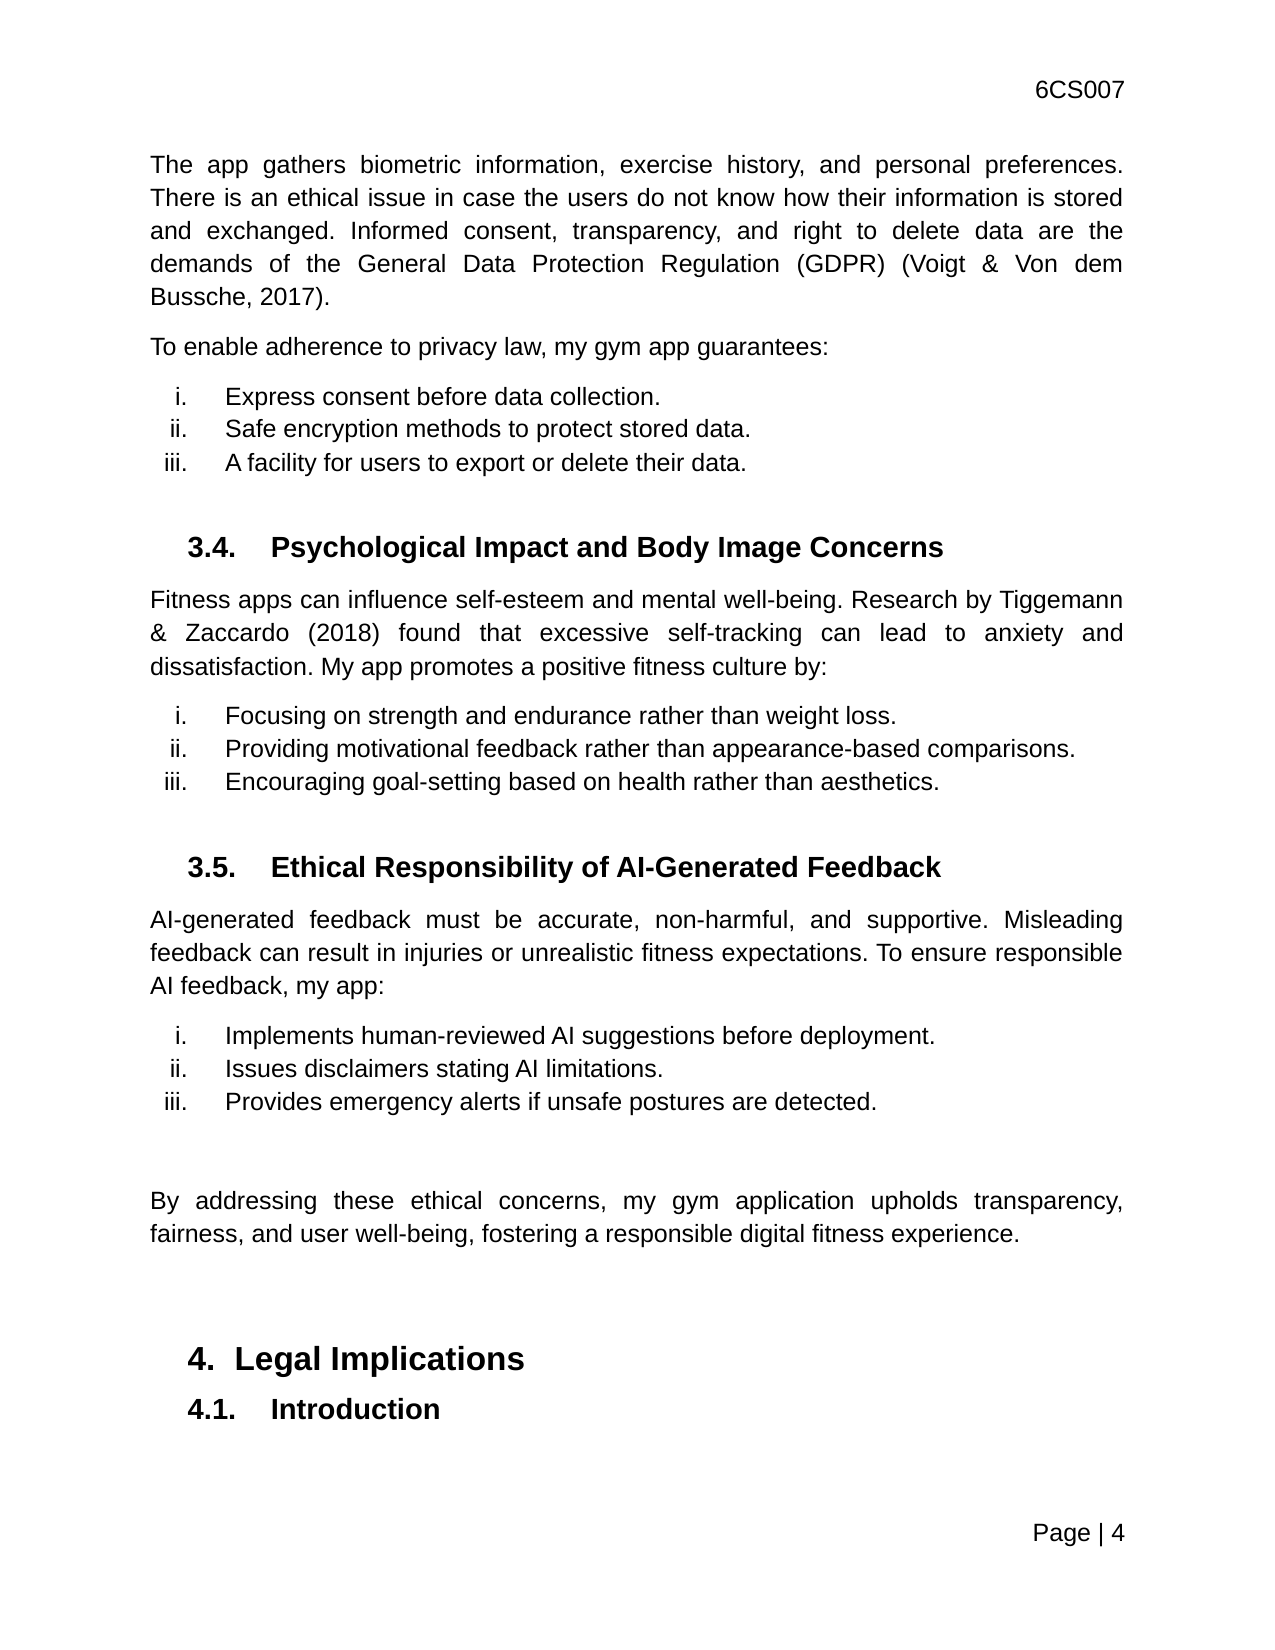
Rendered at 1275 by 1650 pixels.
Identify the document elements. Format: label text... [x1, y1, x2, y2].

list Encouraging goal-setting based on health rather than aesthetics. [187, 767, 1125, 796]
text The app gathers biometric information, exercise history, and personal preferences. There is an ethical issue in case the users do not know how their information is stored and exchanged. Informed consent, transparency, and right to delete data are the demands of the General Data Protection Regulation (GDPR) (Voigt & Von dem Bussche, 2017). [150, 150, 1125, 311]
text By addressing these ethical concerns, my gym application upholds transparency, fairness, and user well-being, fostering a responsible digital fitness experience. [150, 1186, 1125, 1248]
text AI-generated feedback must be accurate, non-harmful, and supportive. Misleading feedback can result in injuries or unrealistic fitness expectations. To ensure responsible AI feedback, my app: [150, 905, 1125, 1000]
list Providing motivational feedback rather than appearance-based comparisons. [187, 734, 1125, 763]
text To enable adherence to privacy law, my gym app guarantees: [150, 332, 1125, 361]
list Focusing on strength and endurance rather than weight loss. [187, 701, 1125, 730]
list Express consent before data collection. [187, 381, 1125, 410]
list Implements human-reviewed AI suggestions before deployment. [187, 1021, 1125, 1049]
text Fitness apps can influence self-esteem and mental well-being. Research by Tiggemann & Zaccardo (2018) found that excessive self-tracking can lead to anxiety and dissatisfaction. My app promotes a positive fitness culture by: [150, 585, 1125, 680]
subtitle Legal Implications [187, 1339, 1125, 1378]
list Safe encryption methods to protect stored data. [187, 414, 1125, 443]
subtitle Psychological Impact and Body Image Concerns [187, 530, 1125, 564]
list A facility for users to export or delete their data. [187, 447, 1125, 476]
list Provides emergency alerts if unsafe postures are detected. [187, 1087, 1125, 1116]
subtitle Introduction [187, 1392, 1125, 1426]
list Issues disclaimers stating AI limitations. [187, 1054, 1125, 1083]
subtitle Ethical Responsibility of AI-Generated Feedback [187, 850, 1125, 883]
